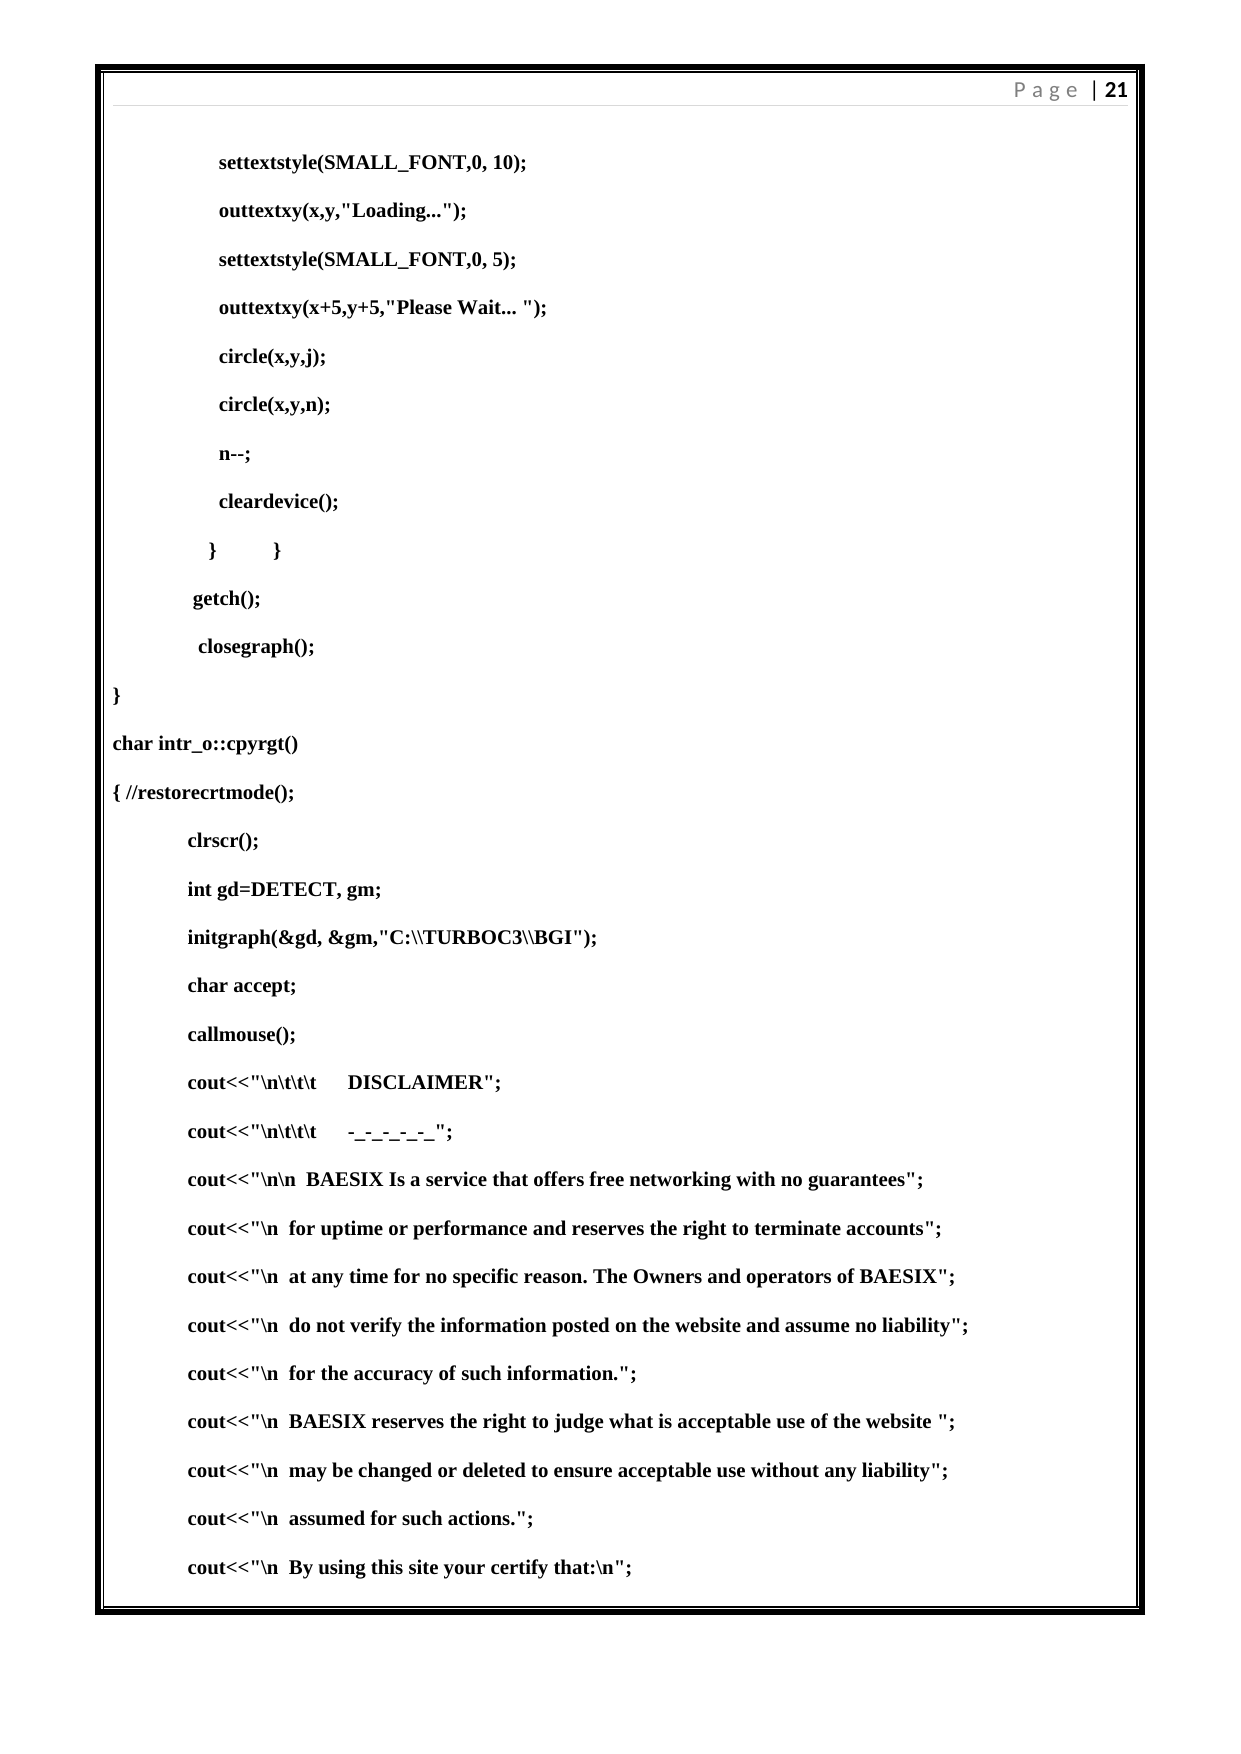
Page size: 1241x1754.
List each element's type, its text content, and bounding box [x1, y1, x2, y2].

text cleardevice(); [112, 489, 1128, 513]
text outtextxy(x,y,"Loading..."); [112, 198, 1128, 222]
text settextstyle(SMALL_FONT,0, 5); [112, 247, 1128, 271]
text outtextxy(x+5,y+5,"Please Wait... "); [112, 295, 1128, 319]
text clrscr(); [112, 828, 1128, 852]
text cout<<"\n\t\t\t DISCLAIMER"; [112, 1070, 1128, 1094]
text n--; [112, 441, 1128, 465]
text cout<<"\n for the accuracy of such information."; [112, 1361, 1128, 1385]
text initgraph(&gd, &gm,"C:\\TURBOC3\\BGI"); [112, 925, 1128, 949]
text circle(x,y,j); [112, 344, 1128, 368]
text settextstyle(SMALL_FONT,0, 10); [112, 150, 1128, 174]
text cout<<"\n BAESIX reserves the right to judge what is acceptable use of the website "; [112, 1409, 1128, 1433]
text } } [112, 537, 1128, 562]
text cout<<"\n for uptime or performance and reserves the right to terminate accounts"; [112, 1216, 1128, 1240]
text circle(x,y,n); [112, 392, 1128, 416]
text cout<<"\n may be changed or deleted to ensure acceptable use without any liability"; [112, 1458, 1128, 1482]
text int gd=DETECT, gm; [112, 877, 1128, 901]
text cout<<"\n\t\t\t -_-_-_-_-_"; [112, 1119, 1128, 1143]
text cout<<"\n assumed for such actions."; [112, 1506, 1128, 1530]
text cout<<"\n By using this site your certify that:\n"; [112, 1555, 1128, 1579]
text cout<<"\n at any time for no specific reason. The Owners and operators of BAESIX"; [112, 1264, 1128, 1288]
text char accept; [112, 973, 1128, 997]
text callmouse(); [112, 1022, 1128, 1046]
text } [112, 683, 1128, 707]
text { //restorecrtmode(); [112, 780, 1128, 804]
text char intr_o::cpyrgt() [112, 731, 1128, 755]
text cout<<"\n\n BAESIX Is a service that offers free networking with no guarantees"; [112, 1167, 1128, 1191]
text cout<<"\n do not verify the information posted on the website and assume no liability"; [112, 1312, 1128, 1337]
text getch(); [112, 586, 1128, 610]
text closegraph(); [112, 634, 1128, 658]
